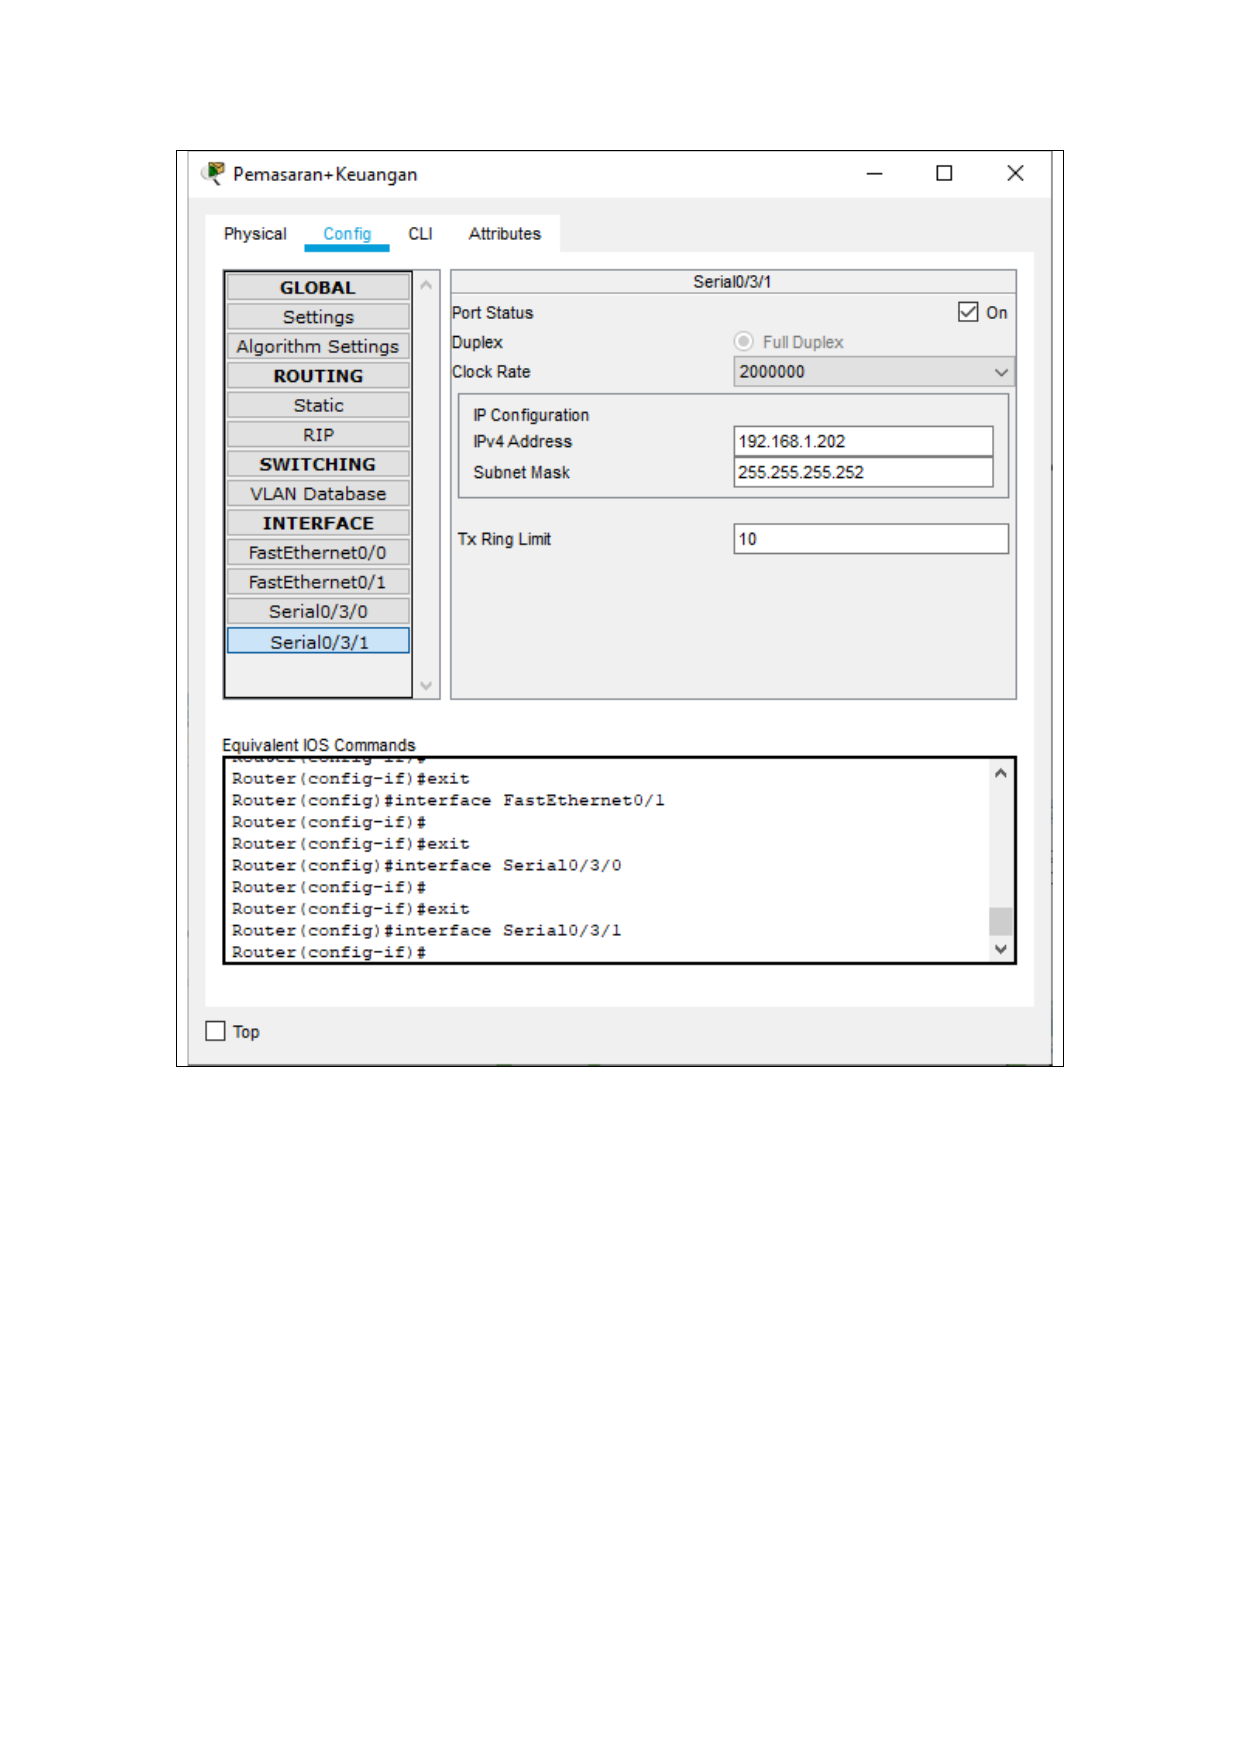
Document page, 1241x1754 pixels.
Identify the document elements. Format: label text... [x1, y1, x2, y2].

picture [187, 151, 1053, 1066]
